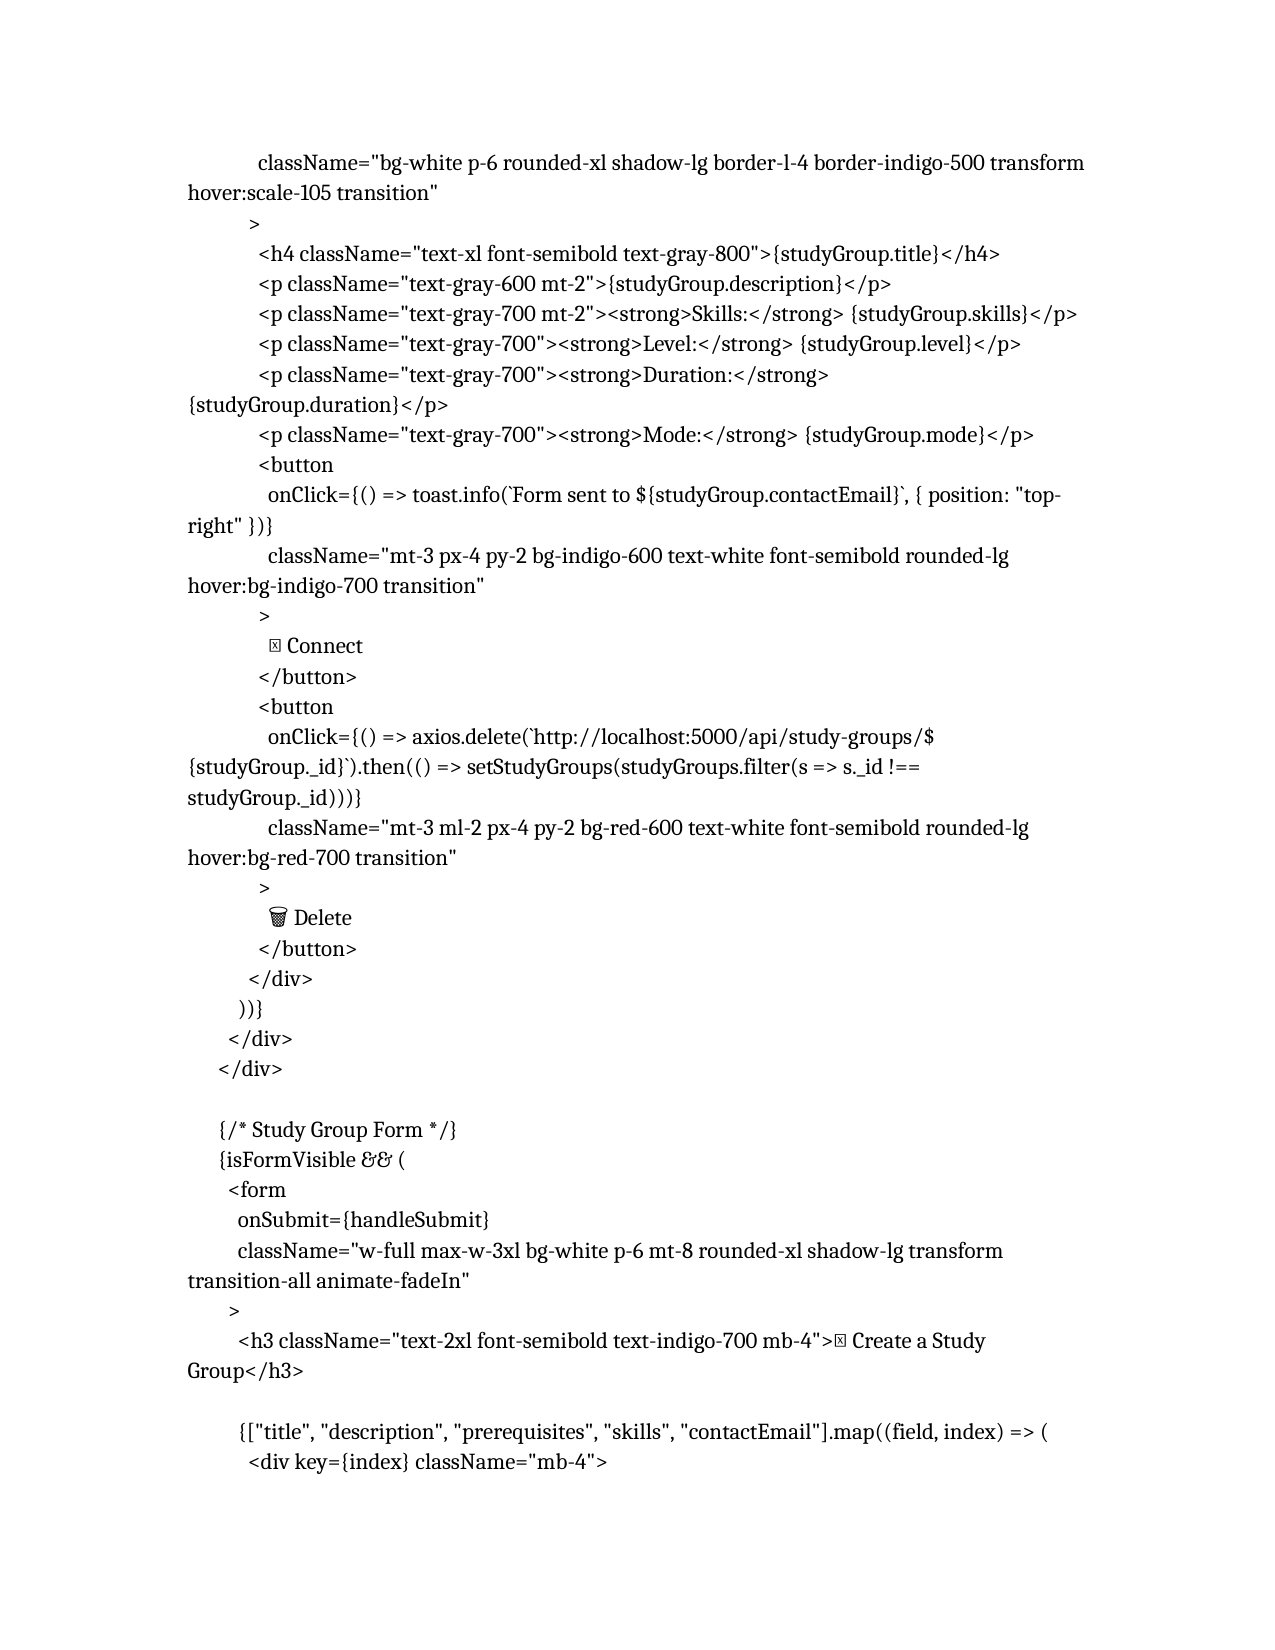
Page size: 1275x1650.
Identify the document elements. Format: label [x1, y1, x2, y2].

text [187, 150, 1087, 1475]
